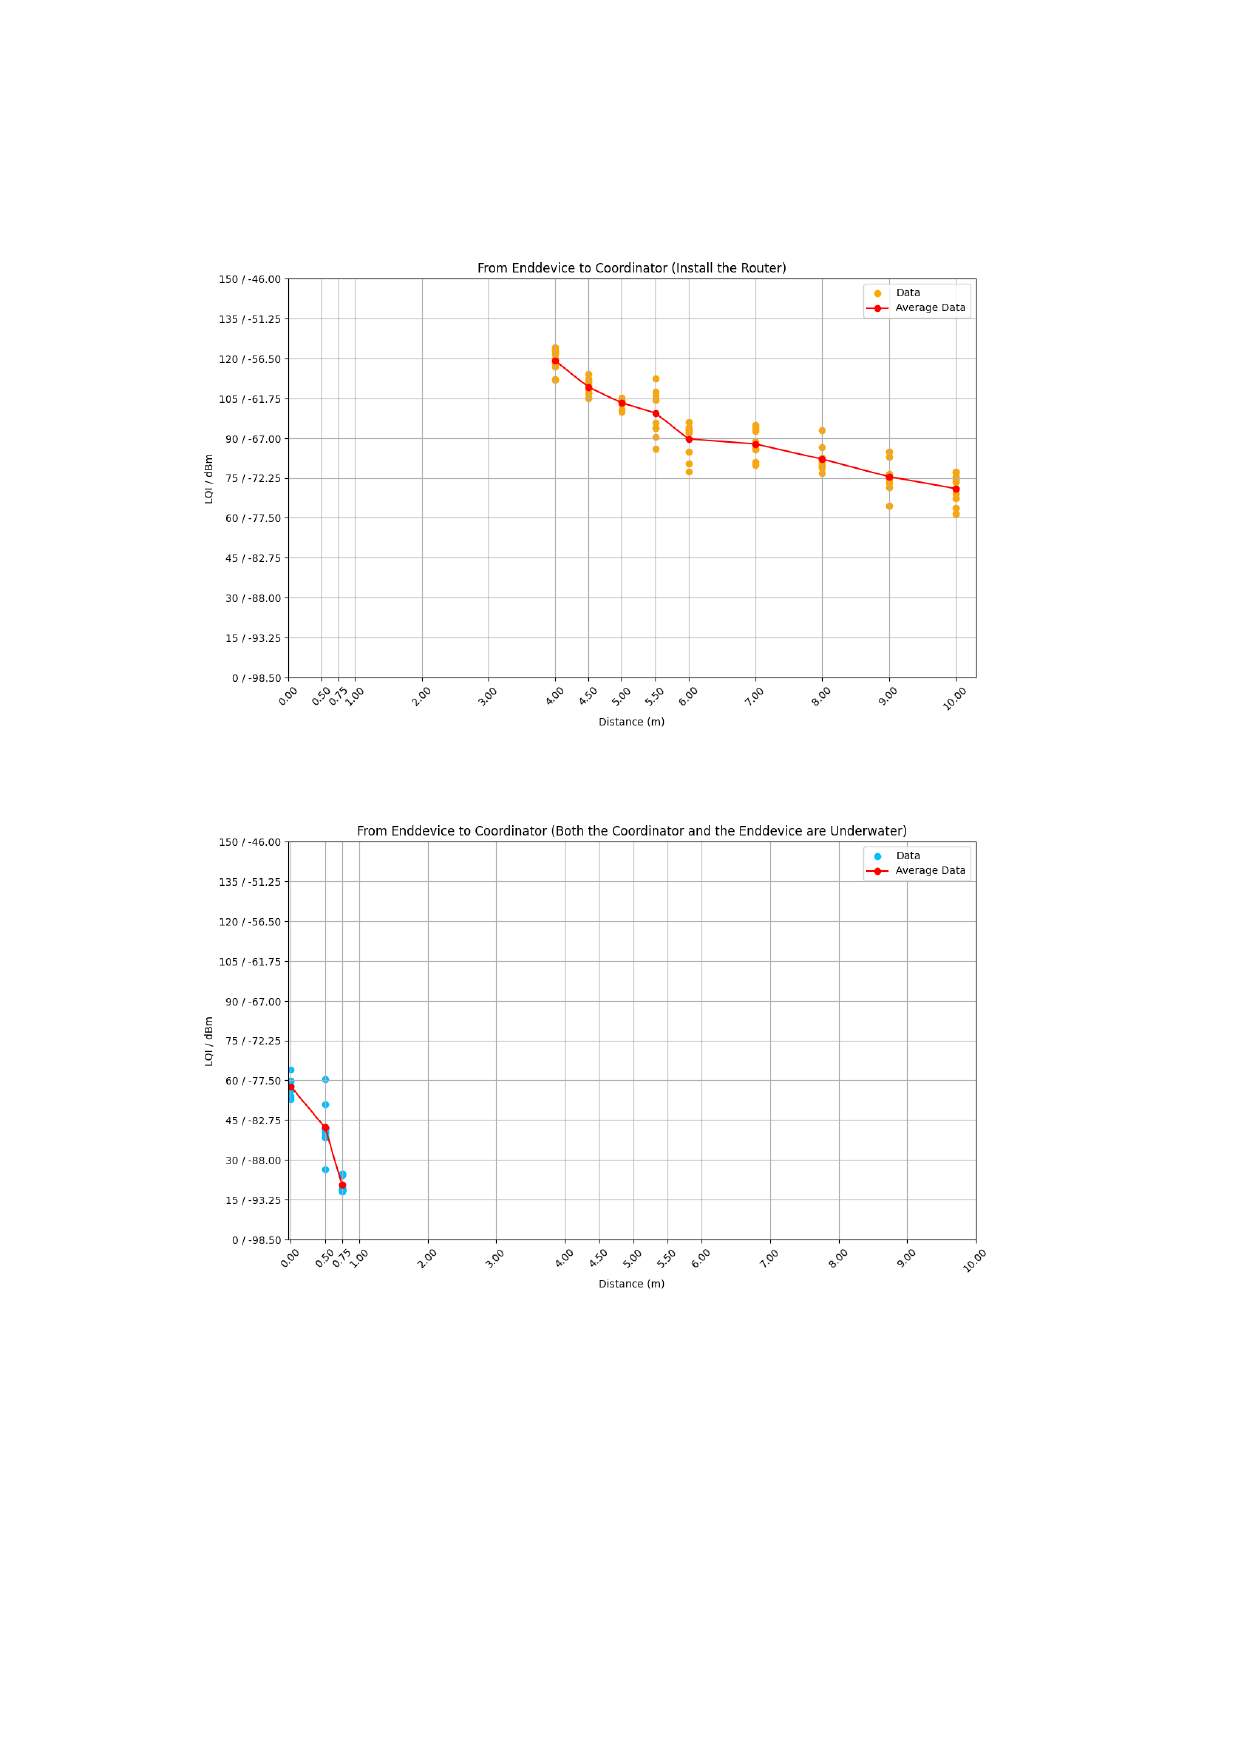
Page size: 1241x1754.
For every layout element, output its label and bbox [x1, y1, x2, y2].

picture [177, 779, 1063, 1296]
picture [177, 216, 1063, 734]
